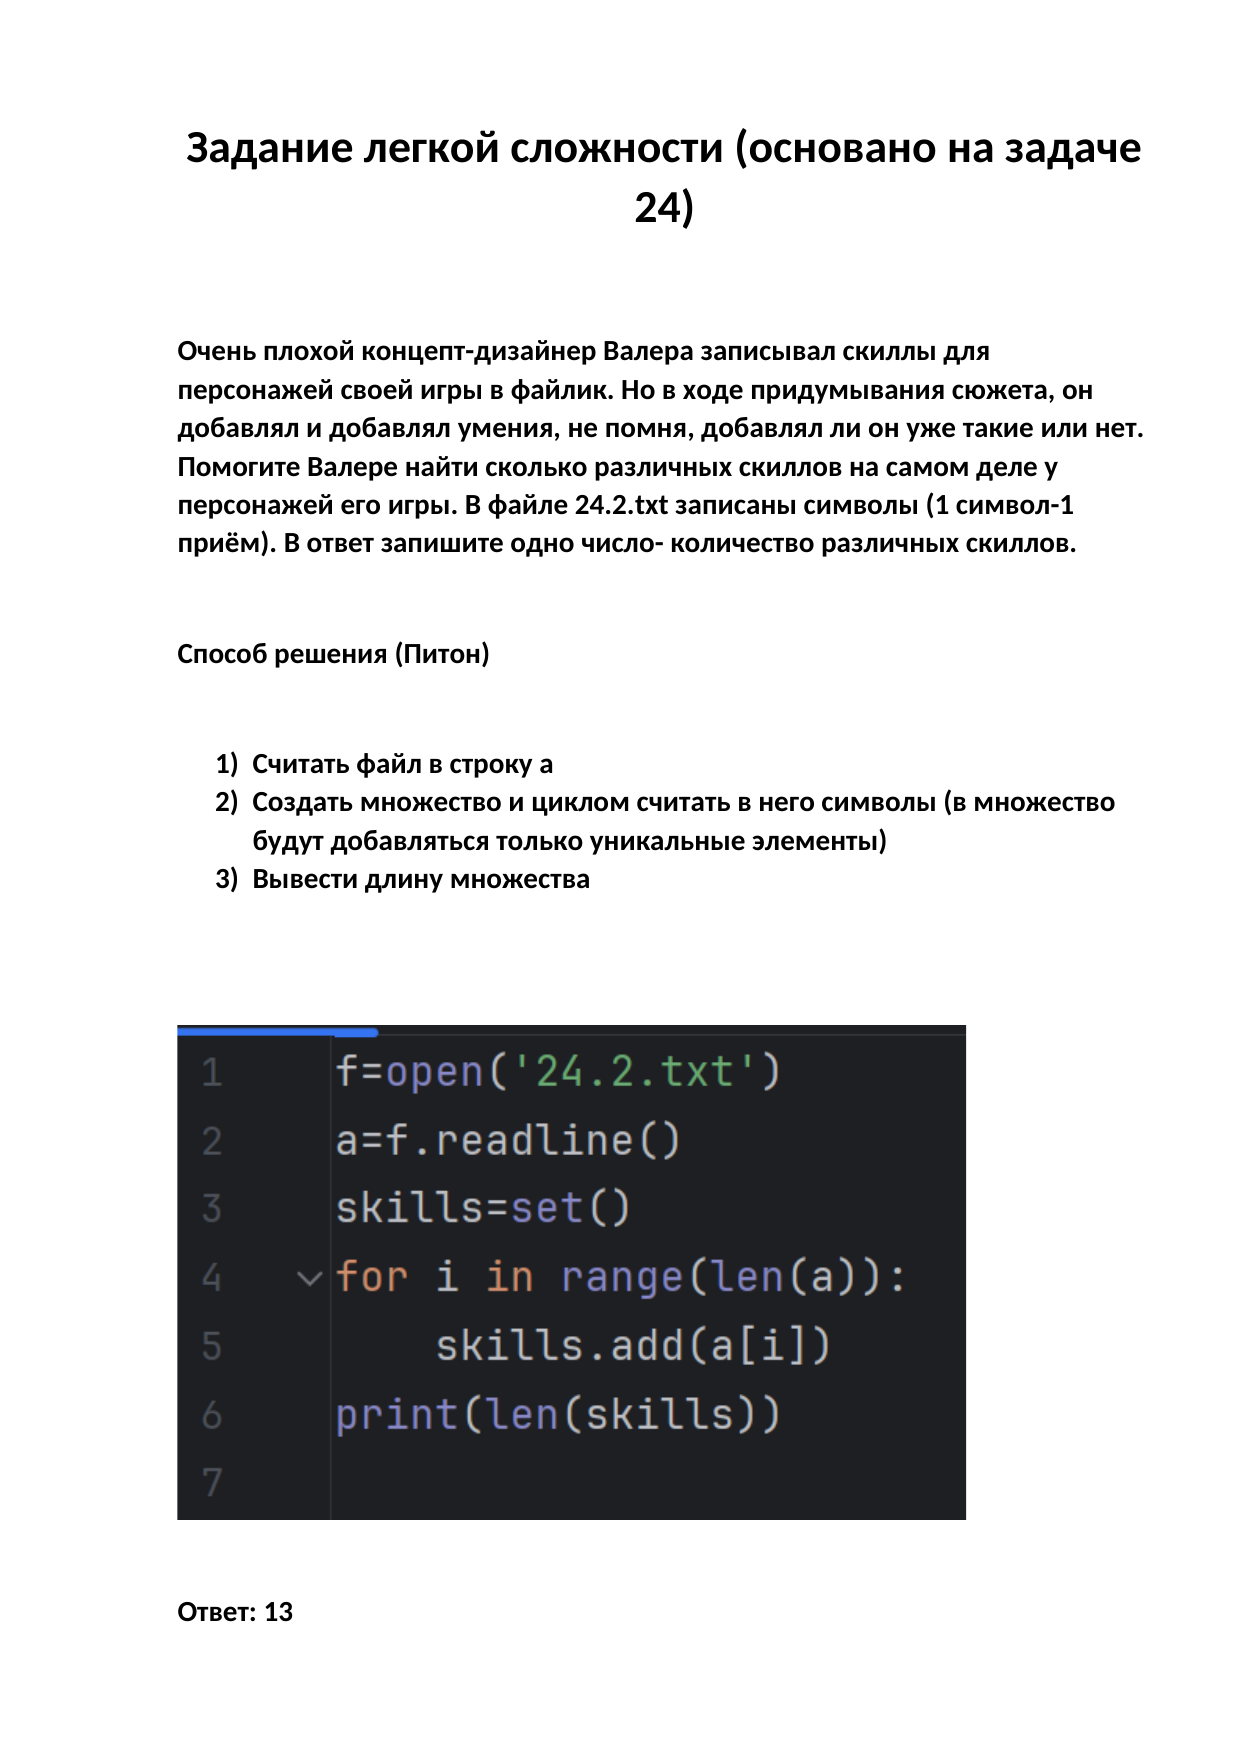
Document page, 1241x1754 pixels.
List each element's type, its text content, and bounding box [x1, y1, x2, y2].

picture [177, 1025, 967, 1520]
text Задание легкой сложности (основано на задаче 24) [177, 118, 1152, 234]
text Способ решения (Питон) [177, 635, 1152, 670]
list Создать множество и циклом считать в него символы (в множество будут добавляться только уникальные элементы) [215, 783, 1152, 857]
text Ответ: 13 [177, 1593, 1152, 1629]
text Очень плохой концепт-дизайнер Валера записывал скиллы для персонажей своей игры в файлик. Но в ходе придумывания сюжета, он добавлял и добавлял умения, не помня, добавлял ли он уже такие или нет. Помогите Валере найти сколько различных скиллов на самом деле у персонажей его игры. В файле 24.2.txt записаны символы (1 символ-1 приём). В ответ запишите одно число- количество различных скиллов. [177, 332, 1152, 560]
list Вывести длину множества [215, 860, 1152, 896]
list Считать файл в строку а [215, 745, 1152, 781]
